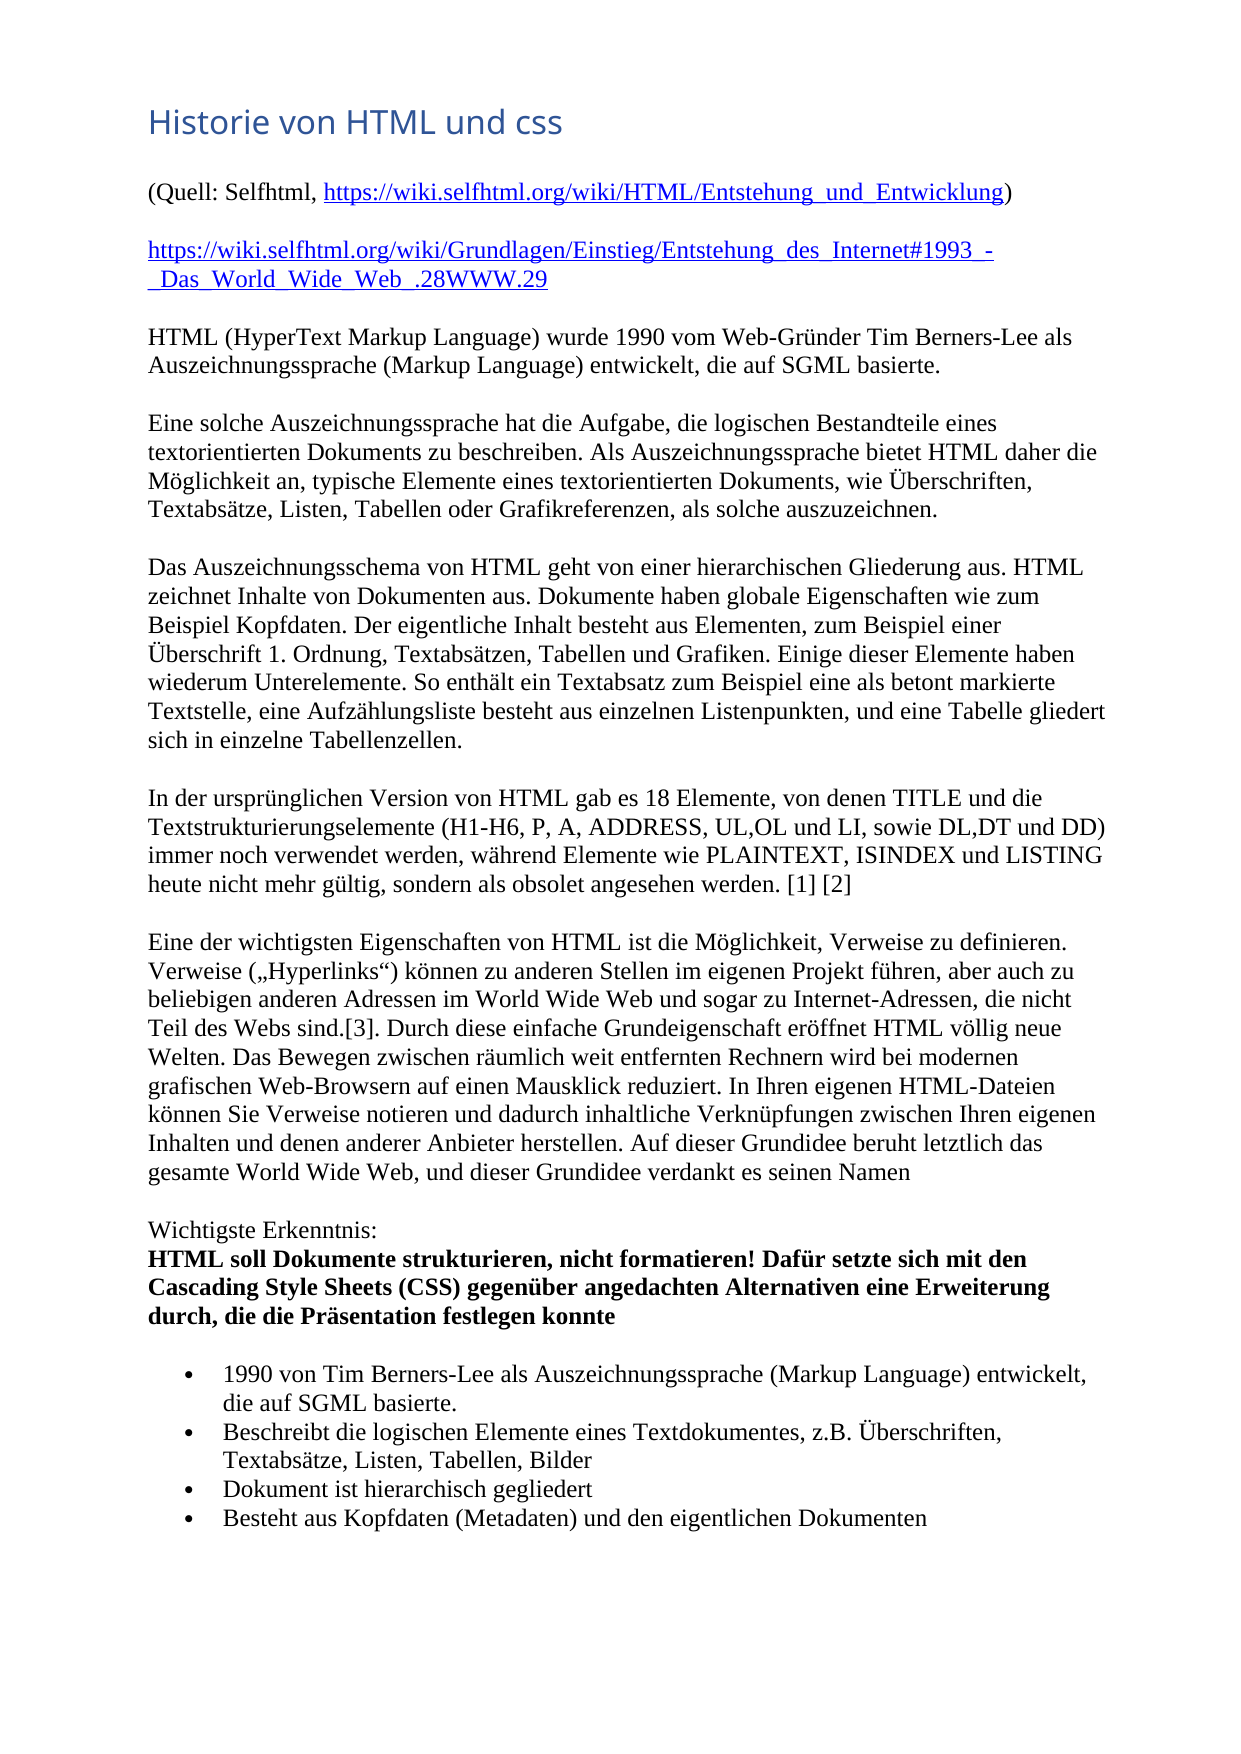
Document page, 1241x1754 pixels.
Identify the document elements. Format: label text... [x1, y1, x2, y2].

text Eine solche Auszeichnungssprache hat die Aufgabe, die logischen Bestandteile eines textorientierten Dokuments zu beschreiben. Als Auszeichnungssprache bietet HTML daher die Möglichkeit an, typische Elemente eines textorientierten Dokuments, wie Überschriften, Textabsätze, Listen, Tabellen oder Grafikreferenzen, als solche auszuzeichnen. [148, 408, 1107, 523]
text Eine der wichtigsten Eigenschaften von HTML ist die Möglichkeit, Verweise zu definieren. Verweise („Hyperlinks“) können zu anderen Stellen im eigenen Projekt führen, aber auch zu beliebigen anderen Adressen im World Wide Web und sogar zu Internet-Adressen, die nicht Teil des Webs sind.[3]. Durch diese einfache Grundeigenschaft eröffnet HTML völlig neue Welten. Das Bewegen zwischen räumlich weit entfernten Rechnern wird bei modernen grafischen Web-Browsern auf einen Mausklick reduziert. In Ihren eigenen HTML-Dateien können Sie Verweise notieren und dadurch inhaltliche Verknüpfungen zwischen Ihren eigenen Inhalten und denen anderer Anbieter herstellen. Auf dieser Grundidee beruht letztlich das gesamte World Wide Web, und dieser Grundidee verdankt es seinen Namen [148, 927, 1107, 1186]
list Beschreibt die logischen Elemente eines Textdokumentes, z.B. Überschriften, Textabsätze, Listen, Tabellen, Bilder [185, 1417, 1107, 1474]
text HTML (HyperText Markup Language) wurde 1990 vom Web-Gründer Tim Berners-Lee als Auszeichnungssprache (Markup Language) entwickelt, die auf SGML basierte. [148, 322, 1107, 379]
text In der ursprünglichen Version von HTML gab es 18 Elemente, von denen TITLE und die Textstrukturierungselemente (H1-H6, P, A, ADDRESS, UL,OL und LI, sowie DL,DT und DD) immer noch verwendet werden, während Elemente wie PLAINTEXT, ISINDEX und LISTING heute nicht mehr gültig, sondern als obsolet angesehen werden. [1] [2] [148, 783, 1107, 898]
subtitle Historie von HTML und css [148, 99, 1107, 144]
text Das Auszeichnungsschema von HTML geht von einer hierarchischen Gliederung aus. HTML zeichnet Inhalte von Dokumenten aus. Dokumente haben globale Eigenschaften wie zum Beispiel Kopfdaten. Der eigentliche Inhalt besteht aus Elementen, zum Beispiel einer Überschrift 1. Ordnung, Textabsätzen, Tabellen und Grafiken. Einige dieser Elemente haben wiederum Unterelemente. So enthält ein Textabsatz zum Beispiel eine als betont markierte Textstelle, eine Aufzählungsliste besteht aus einzelnen Listenpunkten, und eine Tabelle gliedert sich in einzelne Tabellenzellen. [148, 552, 1107, 754]
text https://wiki.selfhtml.org/wiki/Grundlagen/Einstieg/Entstehung_des_Internet#1993_-_Das_World_Wide_Web_.28WWW.29 [148, 235, 1107, 292]
list 1990 von Tim Berners-Lee als Auszeichnungssprache (Markup Language) entwickelt, die auf SGML basierte. [185, 1359, 1107, 1417]
list Besteht aus Kopfdaten (Metadaten) und den eigentlichen Dokumenten [185, 1503, 1107, 1532]
list Dokument ist hierarchisch gegliedert [185, 1474, 1107, 1503]
text Wichtigste Erkenntnis: HTML soll Dokumente strukturieren, nicht formatieren! Dafür setzte sich mit den Cascading Style Sheets (CSS) gegenüber angedachten Alternativen eine Erweiterung durch, die die Präsentation festlegen konnte [148, 1215, 1107, 1330]
text (Quell: Selfhtml, https://wiki.selfhtml.org/wiki/HTML/Entstehung_und_Entwicklung) [148, 177, 1107, 206]
